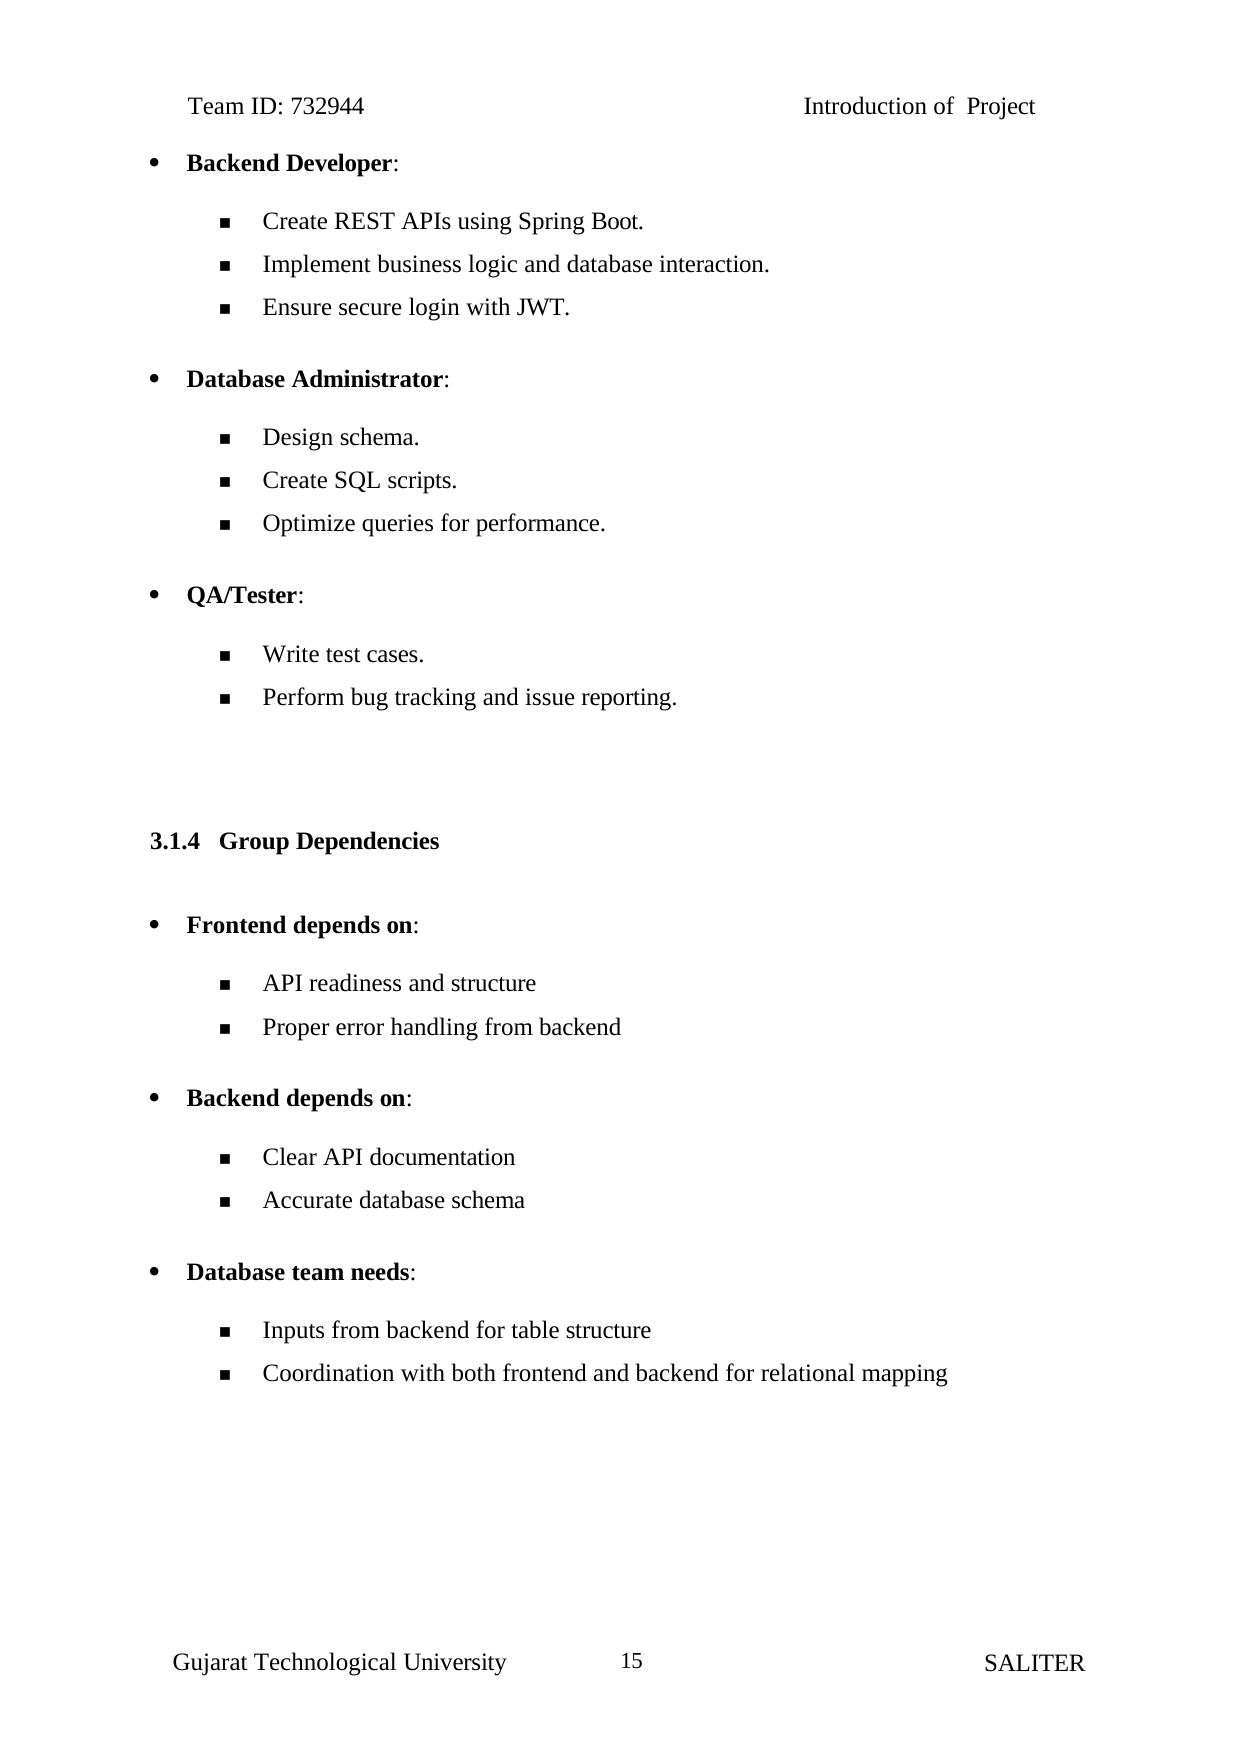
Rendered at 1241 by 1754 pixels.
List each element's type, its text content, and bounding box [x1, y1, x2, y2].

list Perform bug tracking and issue reporting. [219, 682, 1166, 710]
list Create SQL scripts. [219, 465, 1166, 494]
subtitle Database Administrator: [150, 364, 1166, 393]
list Accurate database schema [219, 1185, 1166, 1213]
list Ensure secure login with JWT. [219, 292, 1166, 321]
list Write test cases. [219, 639, 1166, 667]
subtitle Group Dependencies [150, 826, 1166, 855]
list Frontend depends on: [150, 910, 1166, 939]
list Clear API documentation [219, 1142, 1166, 1170]
subtitle QA/Tester: [150, 580, 1166, 609]
list Coordination with both frontend and backend for relational mapping [219, 1358, 1166, 1387]
list Proper error handling from backend [219, 1012, 1166, 1040]
list Implement business logic and database interaction. [219, 249, 1166, 278]
list Create REST APIs using Spring Boot. [219, 206, 1166, 234]
list API readiness and structure [219, 968, 1166, 997]
subtitle Database team needs: [150, 1257, 1166, 1286]
subtitle Backend depends on: [150, 1083, 1166, 1112]
list Design schema. [219, 422, 1166, 451]
subtitle Backend Developer: [150, 148, 1166, 176]
list Optimize queries for performance. [219, 508, 1166, 537]
list Inputs from backend for table structure [219, 1315, 1166, 1343]
